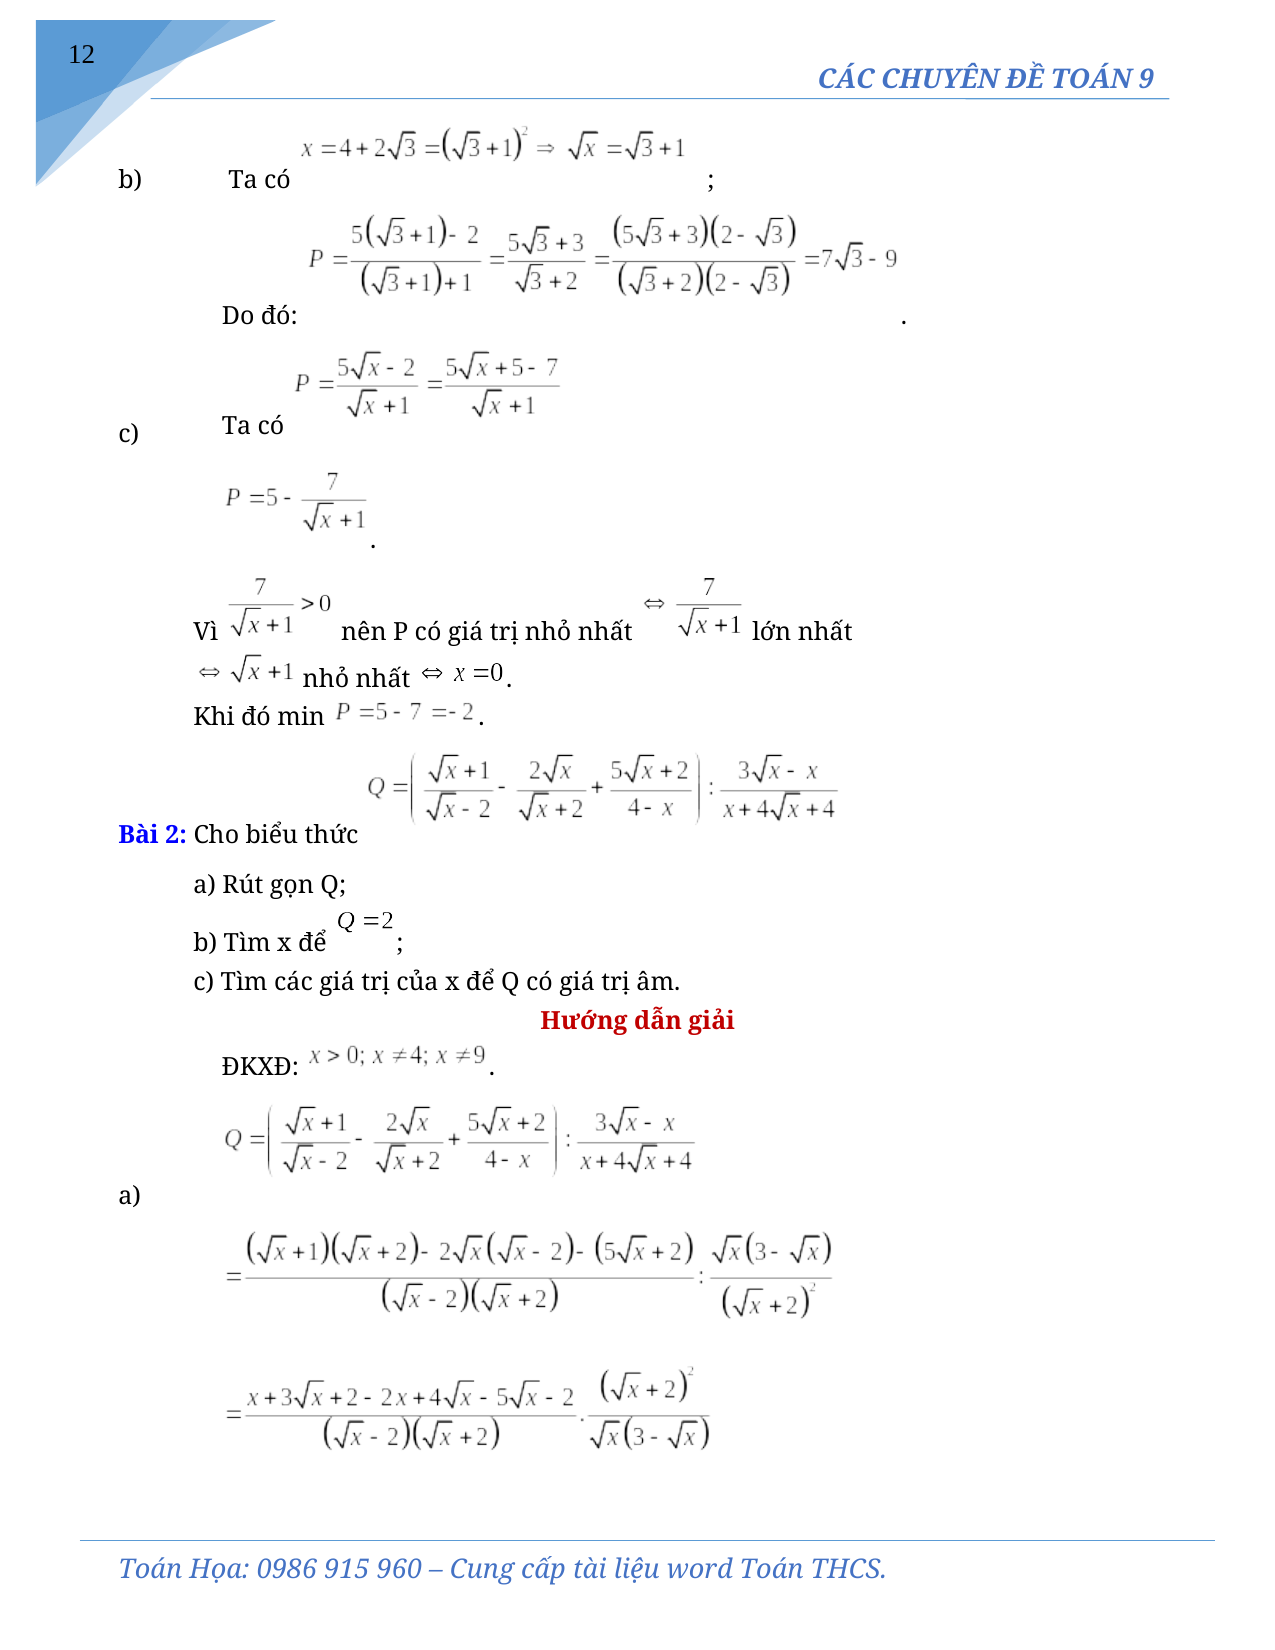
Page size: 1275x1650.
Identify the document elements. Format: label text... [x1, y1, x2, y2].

list Hướng dẫn giải [118, 1003, 1157, 1037]
text Do đó: . [118, 211, 1157, 332]
text c) Ta có [118, 347, 1157, 450]
text a) [118, 1100, 1157, 1212]
list b) Tìm x để ; [193, 906, 1157, 958]
text Vì nên P có giá trị nhỏ nhất lớn nhất [193, 571, 1157, 648]
list ĐKXĐ: . [221, 1042, 1157, 1082]
picture [35, 20, 278, 188]
text nhỏ nhất . [118, 651, 1157, 694]
text b) Ta có ; [118, 118, 1157, 196]
text Bài 2: Cho biểu thức [118, 748, 1157, 851]
text Khi đó min . [118, 697, 1157, 732]
list a) Rút gọn Q; [193, 866, 1157, 900]
list c) Tìm các giá trị của x để Q có giá trị âm. [193, 963, 1157, 998]
text . [118, 466, 1157, 556]
